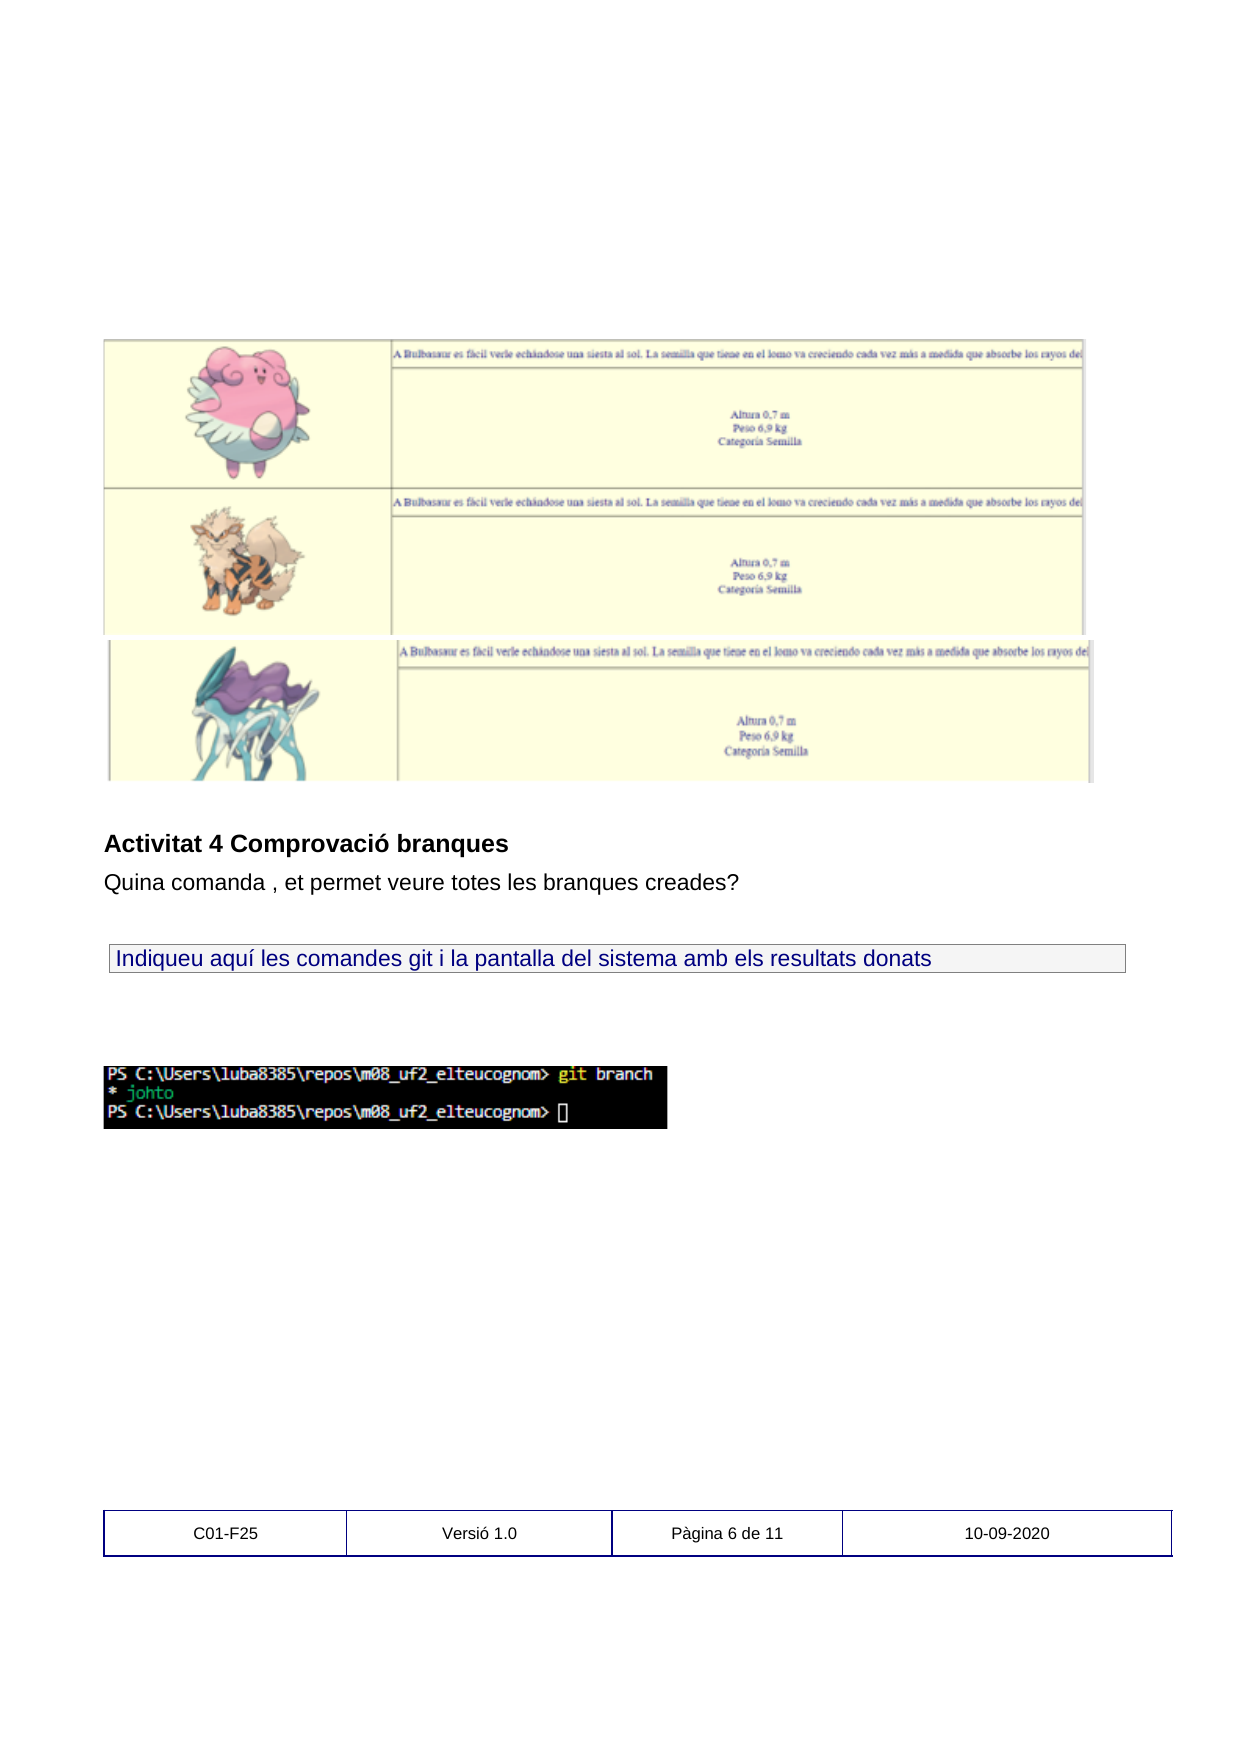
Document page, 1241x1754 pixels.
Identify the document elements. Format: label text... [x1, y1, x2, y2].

text Activitat 4 Comprovació branques [103, 829, 1167, 858]
table_header Indiqueu aquí les comandes git i la pantalla del sistema amb els resultats donats [110, 945, 1125, 972]
picture [103, 339, 1087, 635]
picture [103, 1066, 668, 1129]
text Quina comanda , et permet veure totes les branques creades? [103, 869, 1167, 896]
picture [103, 640, 1094, 783]
